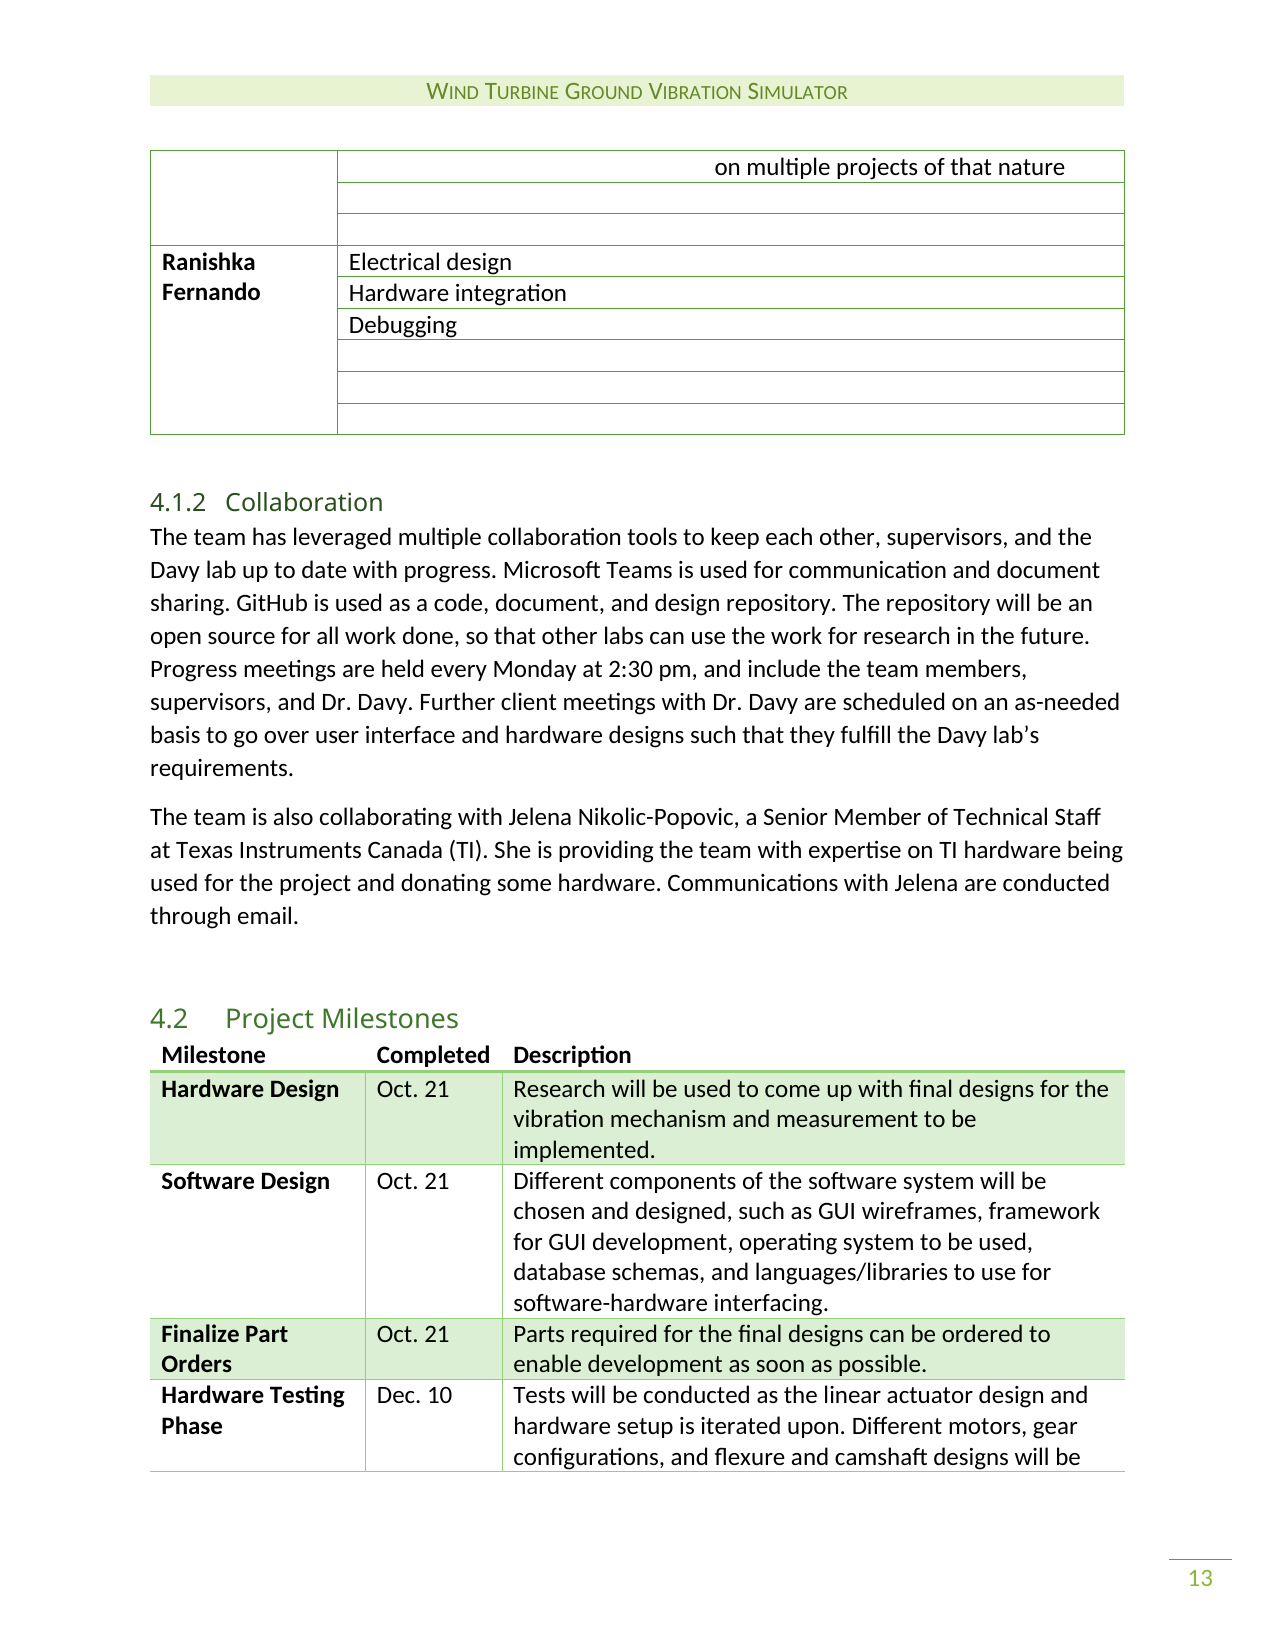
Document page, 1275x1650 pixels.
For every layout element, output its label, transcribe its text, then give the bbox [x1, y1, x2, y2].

table_cell Software Design [150, 1165, 365, 1317]
table_cell [703, 404, 1124, 434]
table_cell Research will be used to come up with final designs for the vibration mechanism and measurement to be implemented. [503, 1073, 1125, 1164]
table_cell Oct. 21 [366, 1165, 502, 1317]
table_cell [703, 309, 1124, 339]
table_cell [338, 340, 703, 371]
table_cell [703, 277, 1124, 308]
table_cell [703, 340, 1124, 371]
table_header Completed [365, 1039, 502, 1070]
table_cell Finalize Part Orders [150, 1319, 365, 1379]
table_cell Different components of the software system will be chosen and designed, such as GUI wireframes, framework for GUI development, operating system to be used, database schemas, and languages/libraries to use for software-hardware interfacing. [503, 1165, 1125, 1317]
table_cell Ranishka Fernando [151, 246, 337, 434]
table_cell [703, 151, 1124, 182]
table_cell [503, 1380, 1125, 1471]
table_cell Oct. 21 [366, 1319, 502, 1379]
table_cell [703, 246, 1124, 276]
table_cell Parts required for the final designs can be ordered to enable development as soon as possible. [503, 1319, 1125, 1379]
table_cell [703, 214, 1124, 245]
table_cell [338, 372, 703, 402]
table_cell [150, 1380, 365, 1471]
table_cell Electrical design [338, 246, 703, 276]
table_cell [703, 183, 1124, 213]
table_cell Oct. 21 [366, 1073, 502, 1164]
table_cell [338, 404, 703, 434]
table_header Description [502, 1039, 1125, 1070]
table_cell Debugging [338, 309, 703, 339]
table_cell Hardware integration [338, 277, 703, 308]
table_cell Hardware Design [150, 1073, 365, 1164]
table_header Milestone [150, 1039, 365, 1070]
table_cell Dec. 10 [366, 1380, 502, 1471]
subtitle Project Milestones [150, 999, 1125, 1036]
text The team is also collaborating with Jelena Nikolic-Popovic, a Senior Member of Technical Staff at Texas Instruments Canada (TI). She is providing the team with expertise on TI hardware being used for the project and donating some hardware. Communications with Jelena are conducted through email. [150, 801, 1125, 931]
subtitle Collaboration [150, 485, 1125, 519]
text The team has leveraged multiple collaboration tools to keep each other, supervisors, and the Davy lab up to date with progress. Microsoft Teams is used for communication and document sharing. GitHub is used as a code, document, and design repository. The repository will be an open source for all work done, so that other labs can use the work for research in the future. Progress meetings are held every Monday at 2:30 pm, and include the team members, supervisors, and Dr. Davy. Further client meetings with Dr. Davy are scheduled on an as-needed basis to go over user interface and hardware designs such that they fulfill the Davy lab’s requirements. [150, 521, 1125, 782]
table_cell [338, 183, 703, 213]
table_cell [338, 214, 703, 245]
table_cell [338, 151, 703, 182]
table_cell [703, 372, 1124, 402]
